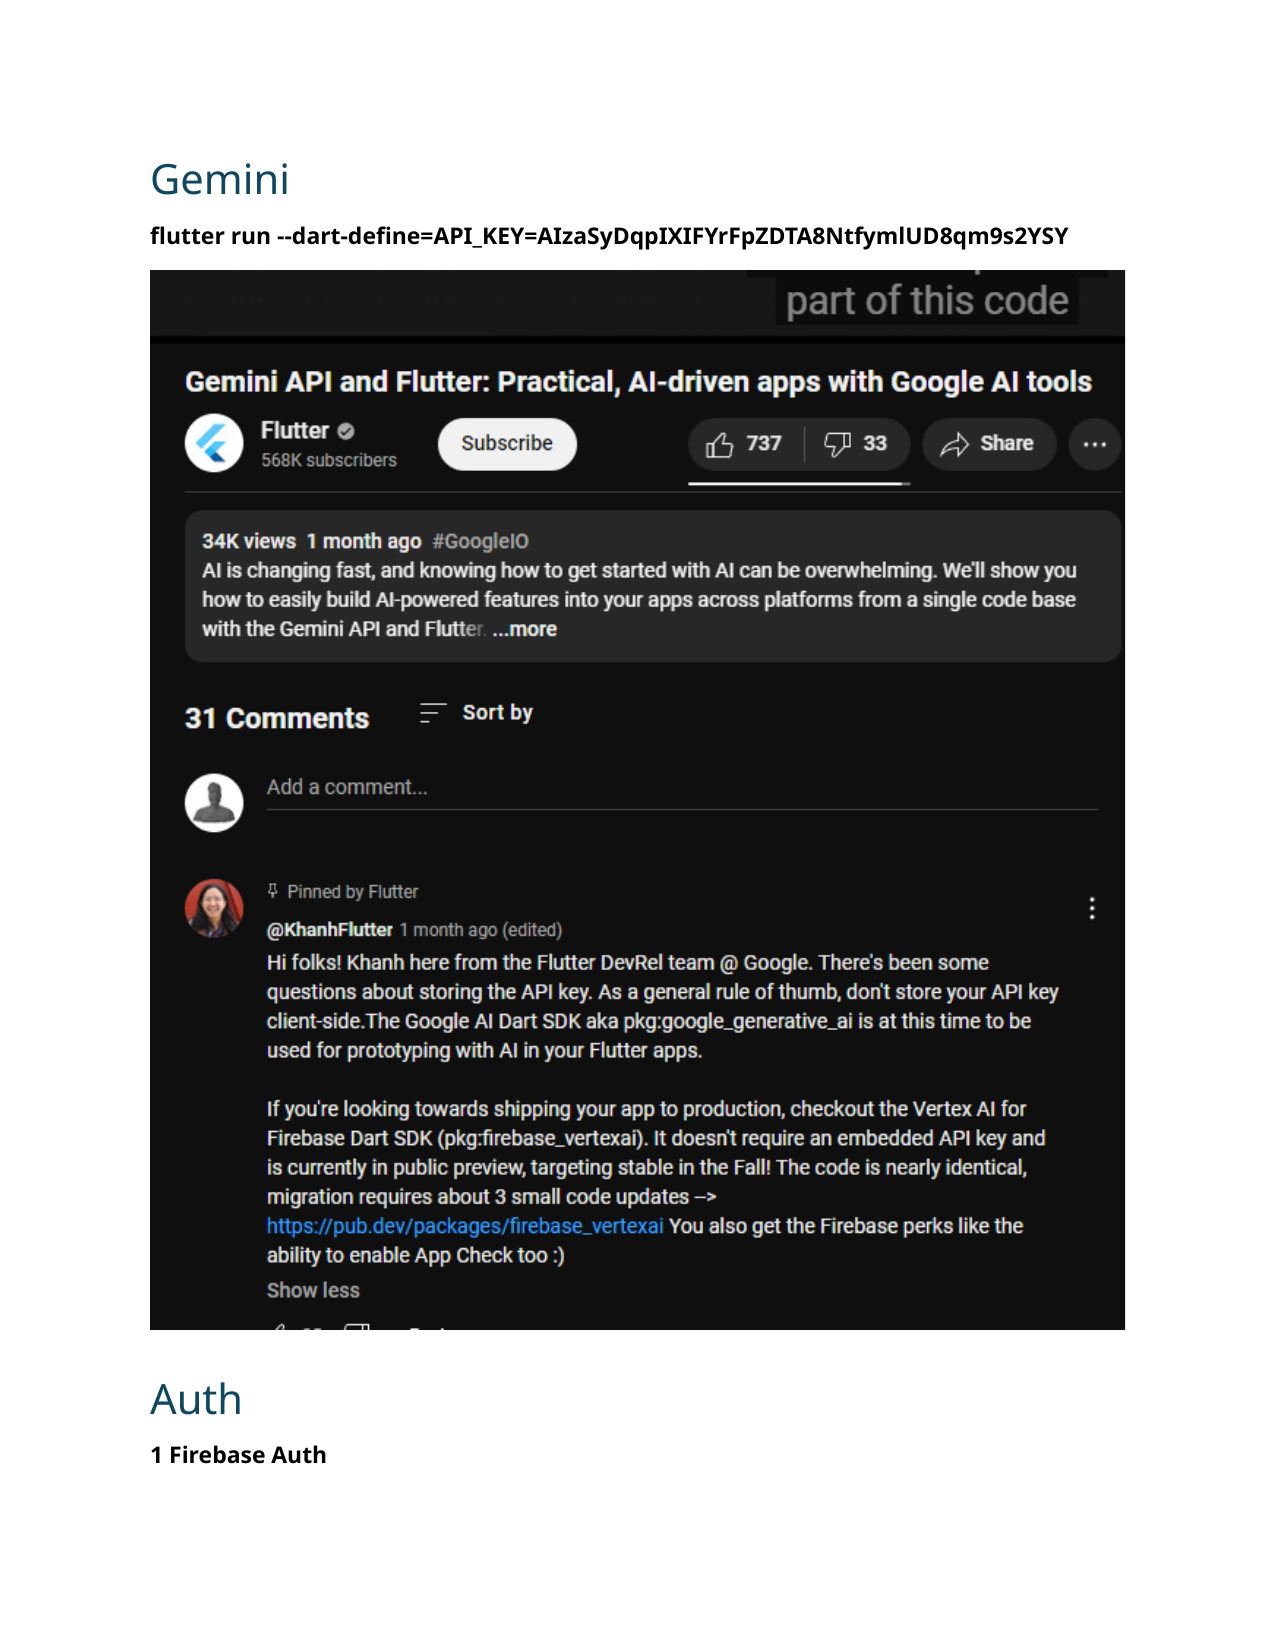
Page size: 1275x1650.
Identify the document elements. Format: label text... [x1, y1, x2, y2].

text flutter run --dart-define=API_KEY=AIzaSyDqpIXIFYrFpZDTA8NtfymlUD8qm9s2YSY [150, 219, 1125, 251]
subtitle Auth [150, 1370, 1125, 1427]
text 1 Firebase Auth [150, 1439, 1125, 1471]
subtitle Gemini [150, 150, 1125, 207]
picture [150, 270, 1125, 1330]
